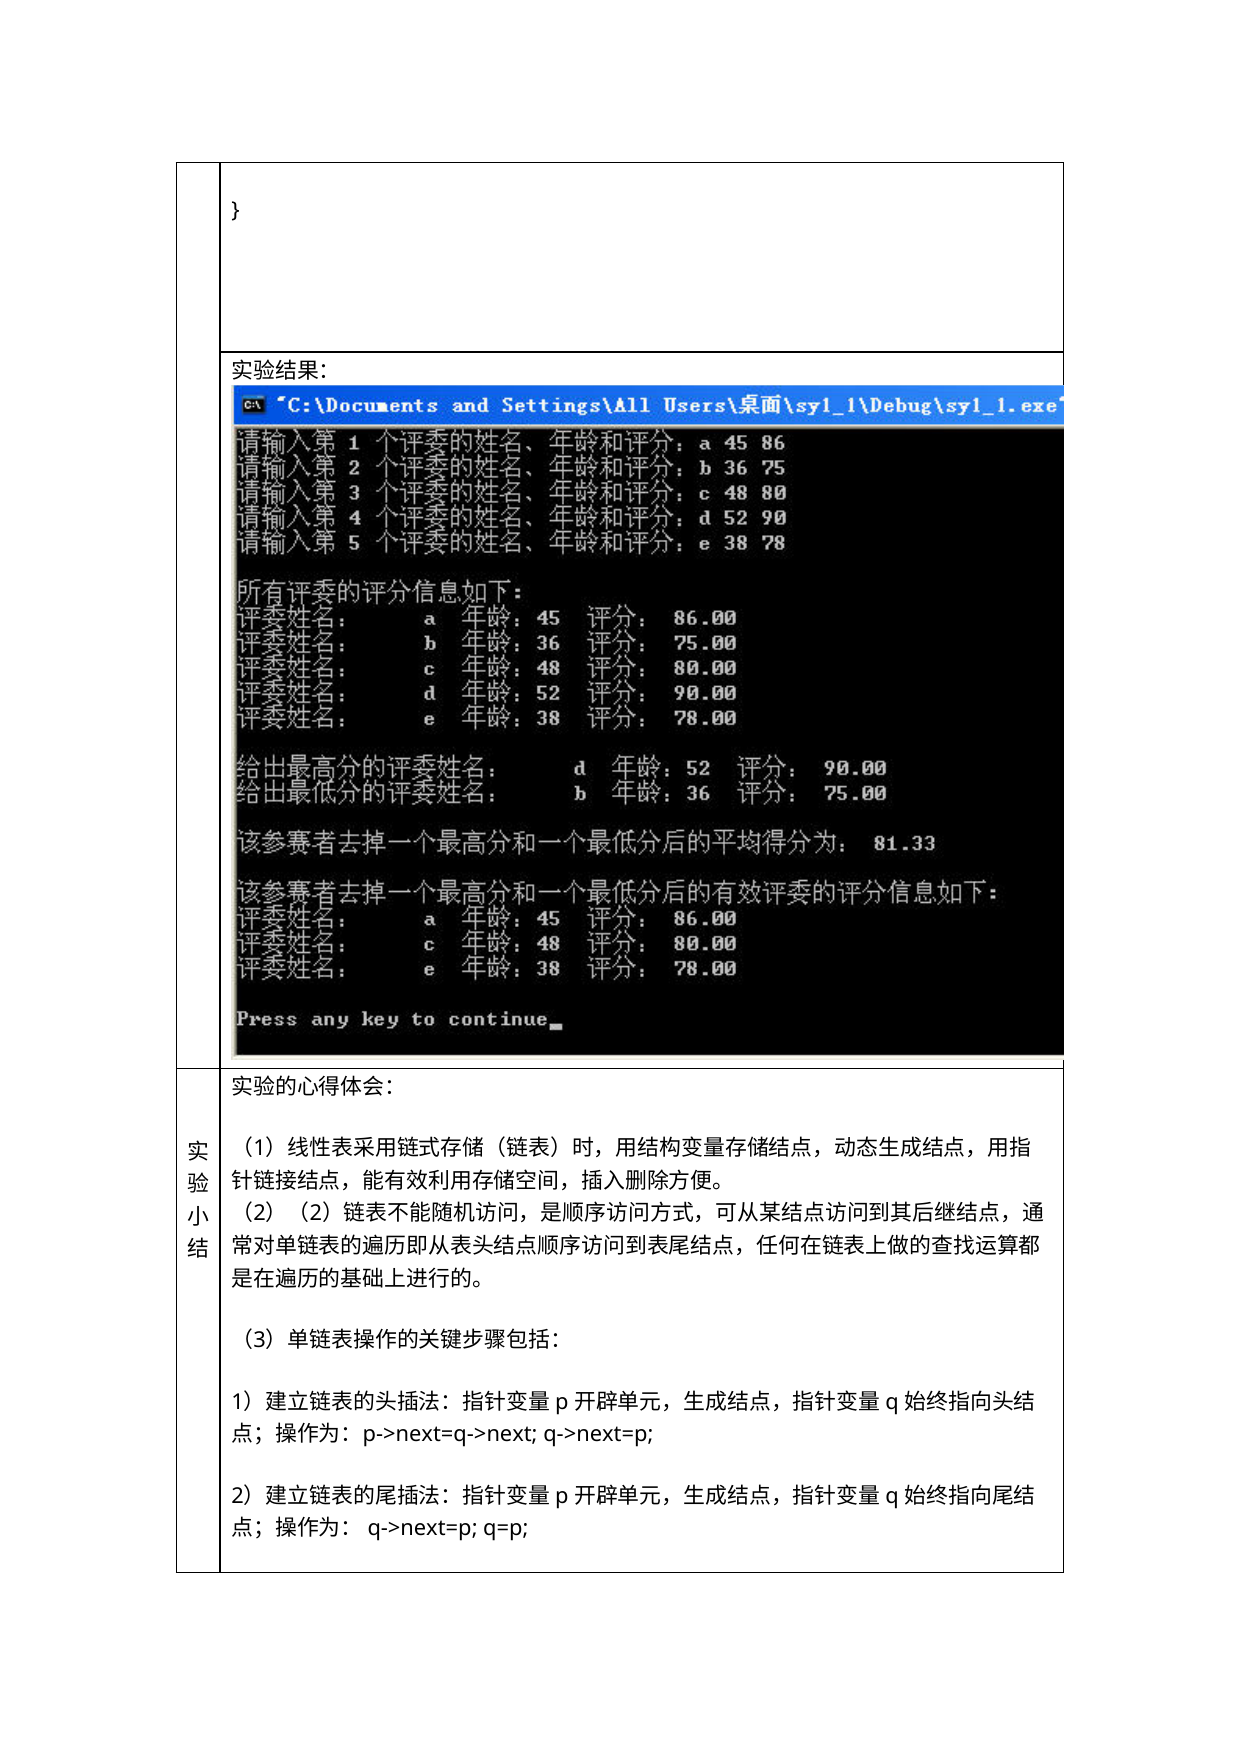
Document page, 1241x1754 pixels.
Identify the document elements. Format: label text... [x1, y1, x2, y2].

picture [231, 385, 1064, 1060]
table_cell 实验结果： [221, 353, 1063, 1067]
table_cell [221, 163, 1063, 351]
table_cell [221, 1069, 1063, 1572]
table_cell 实 验 小 结 [177, 1069, 219, 1572]
